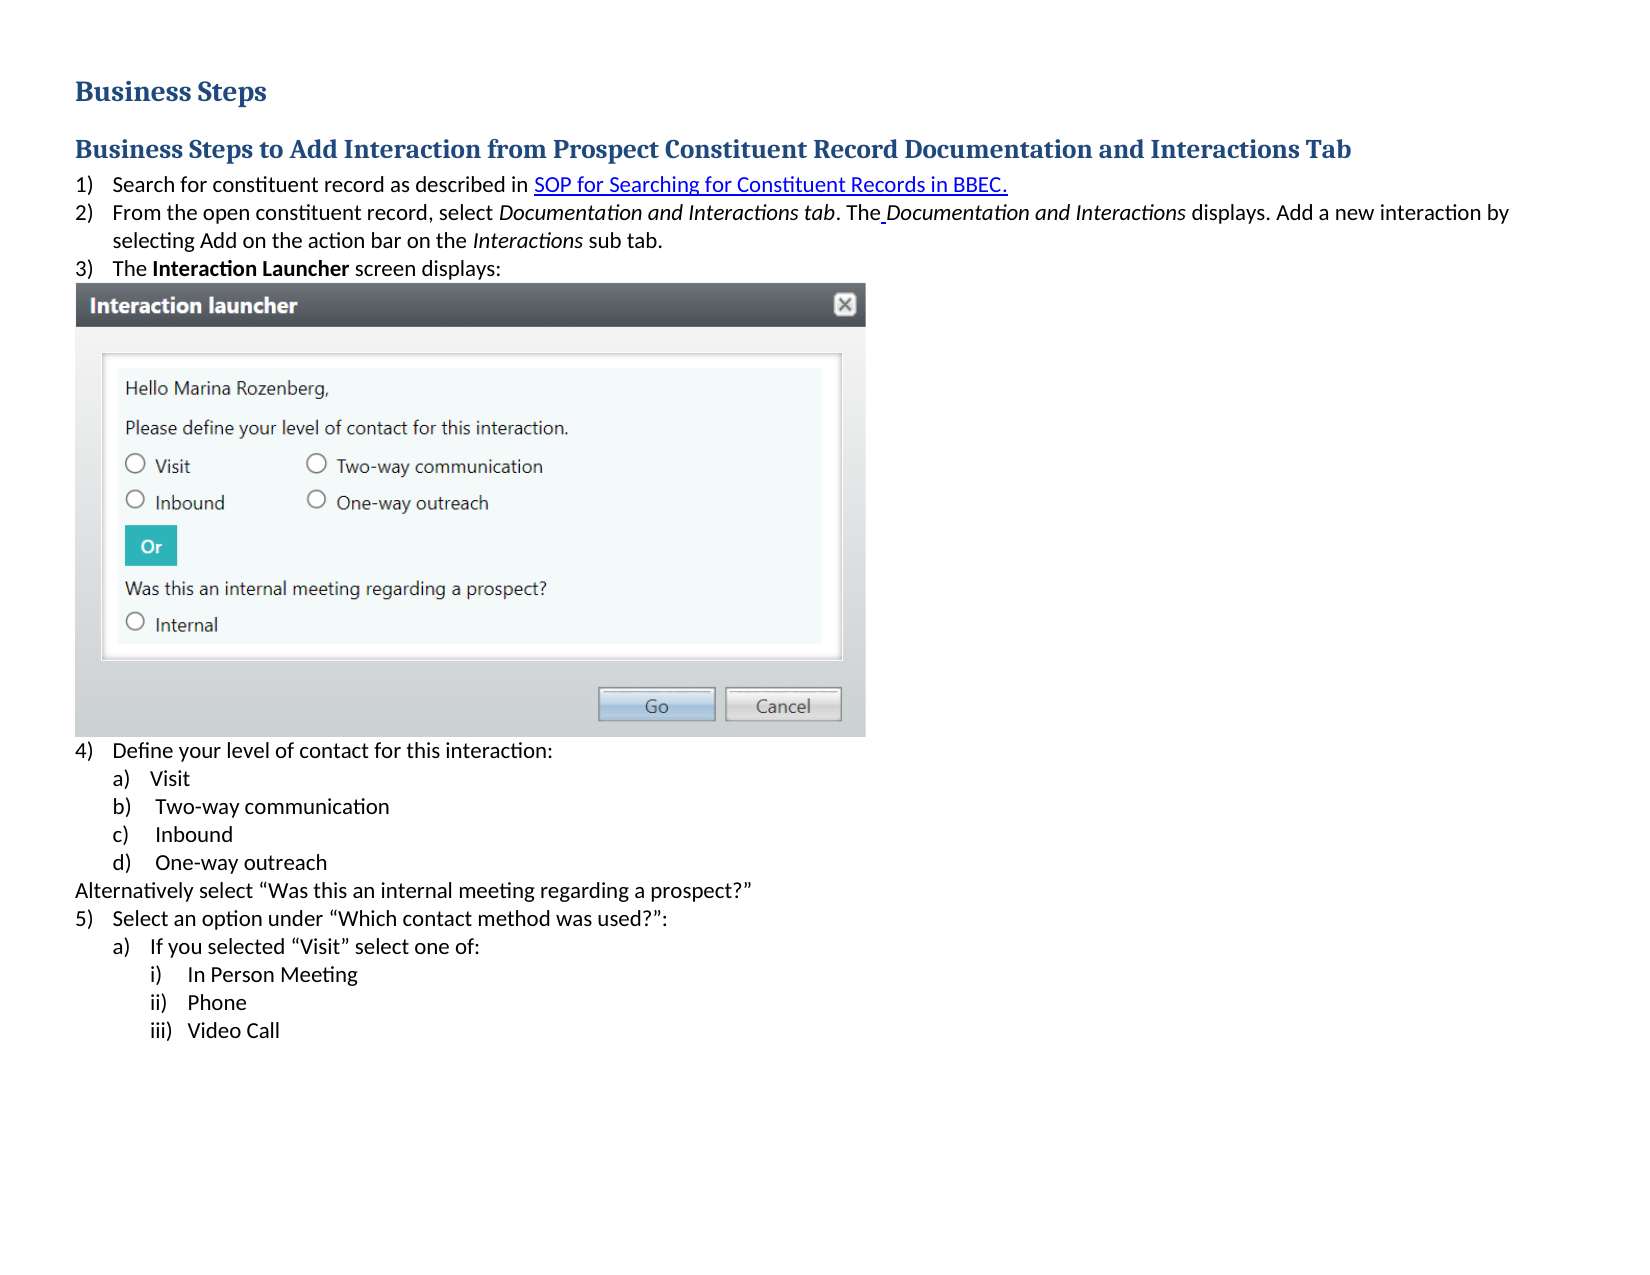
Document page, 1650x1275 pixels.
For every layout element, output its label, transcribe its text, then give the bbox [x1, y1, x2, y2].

list One-way outreach [112, 848, 1575, 876]
subtitle Business Steps to Add Interaction from Prospect Constituent Record Documentation and Interactions Tab [75, 134, 1575, 166]
list Search for constituent record as described in SOP for Searching for Constituent Records in BBEC. [75, 170, 1575, 198]
list Select an option under “Which contact method was used?”: [75, 904, 1575, 932]
list The Interaction Launcher screen displays: [75, 254, 1575, 282]
list Phone [150, 988, 1575, 1017]
list Inbound [112, 820, 1575, 848]
subtitle Business Steps [75, 75, 1575, 108]
list If you selected “Visit” select one of: [112, 932, 1575, 961]
picture [75, 282, 866, 737]
list Define your level of contact for this interaction: [75, 736, 1575, 764]
list In Person Meeting [150, 961, 1575, 988]
text Alternatively select “Was this an internal meeting regarding a prospect?” [75, 876, 1575, 904]
list Two-way communication [112, 792, 1575, 820]
list Video Call [150, 1017, 1575, 1044]
list Visit [112, 764, 1575, 792]
list From the open constituent record, select Documentation and Interactions tab. The Documentation and Interactions displays. Add a new interaction by selecting Add on the action bar on the Interactions sub tab. [75, 198, 1575, 254]
